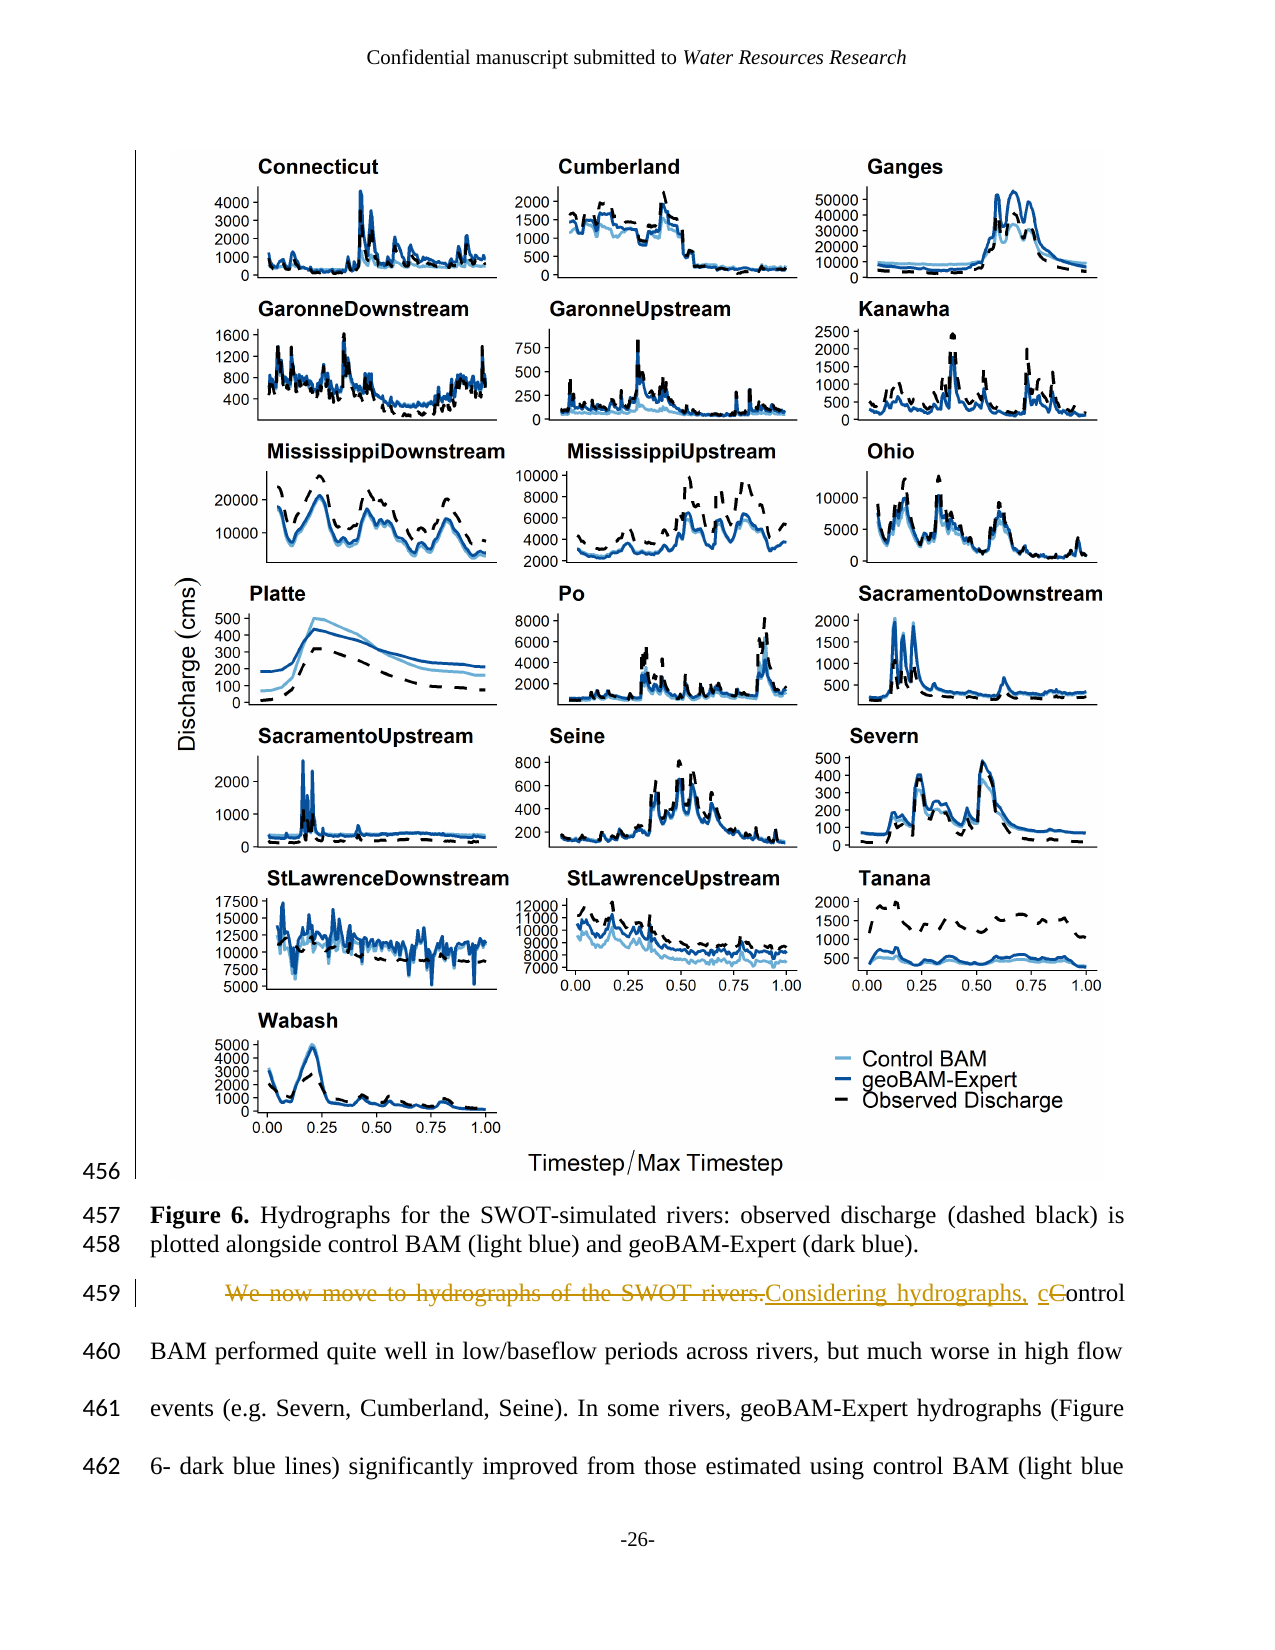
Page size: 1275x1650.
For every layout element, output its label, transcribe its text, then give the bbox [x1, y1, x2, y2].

text Figure 6. Hydrographs for the SWOT-simulated rivers: observed discharge (dashed black) is plotted alongside control BAM (light blue) and geoBAM-Expert (dark blue). [150, 1200, 1125, 1258]
picture [169, 150, 1106, 1180]
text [150, 1278, 1125, 1480]
